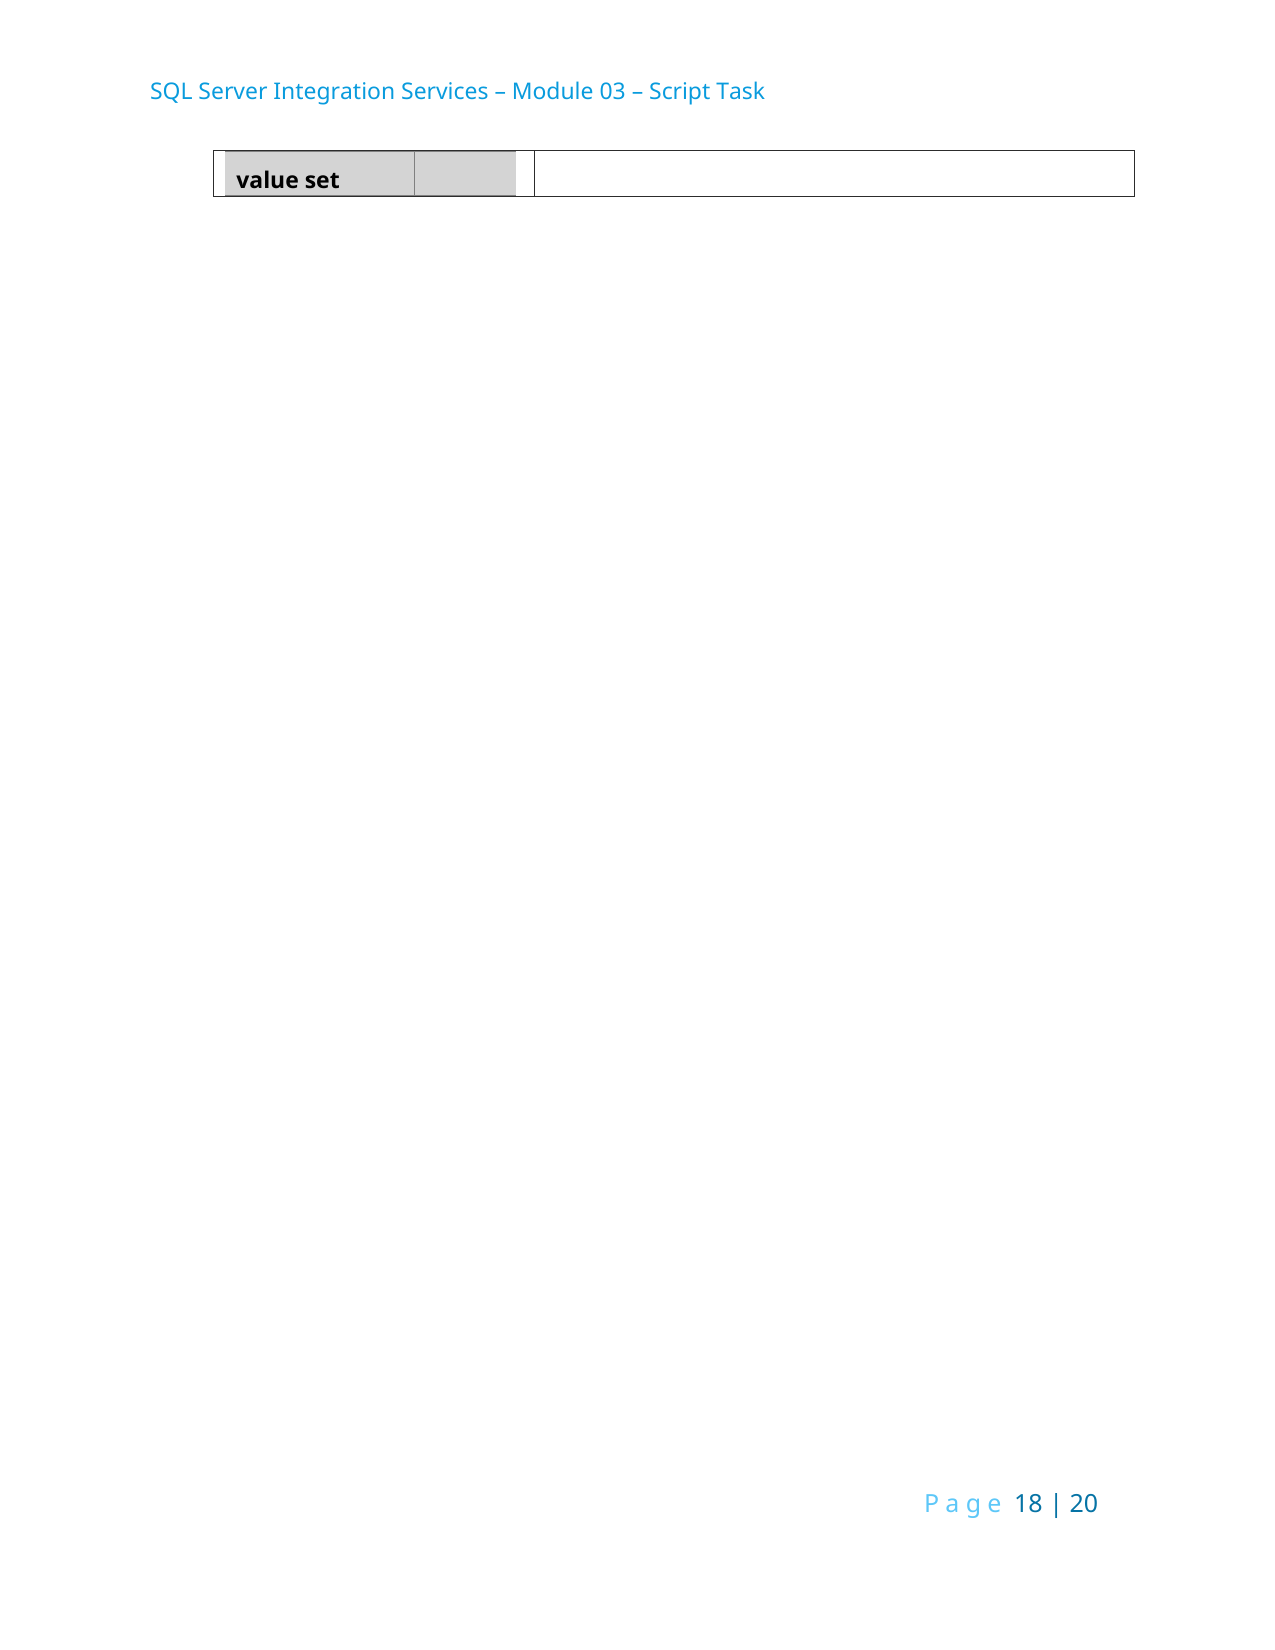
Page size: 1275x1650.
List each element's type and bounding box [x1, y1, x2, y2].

table_header [214, 151, 225, 196]
table_header [516, 151, 534, 196]
table_header [535, 151, 1134, 196]
